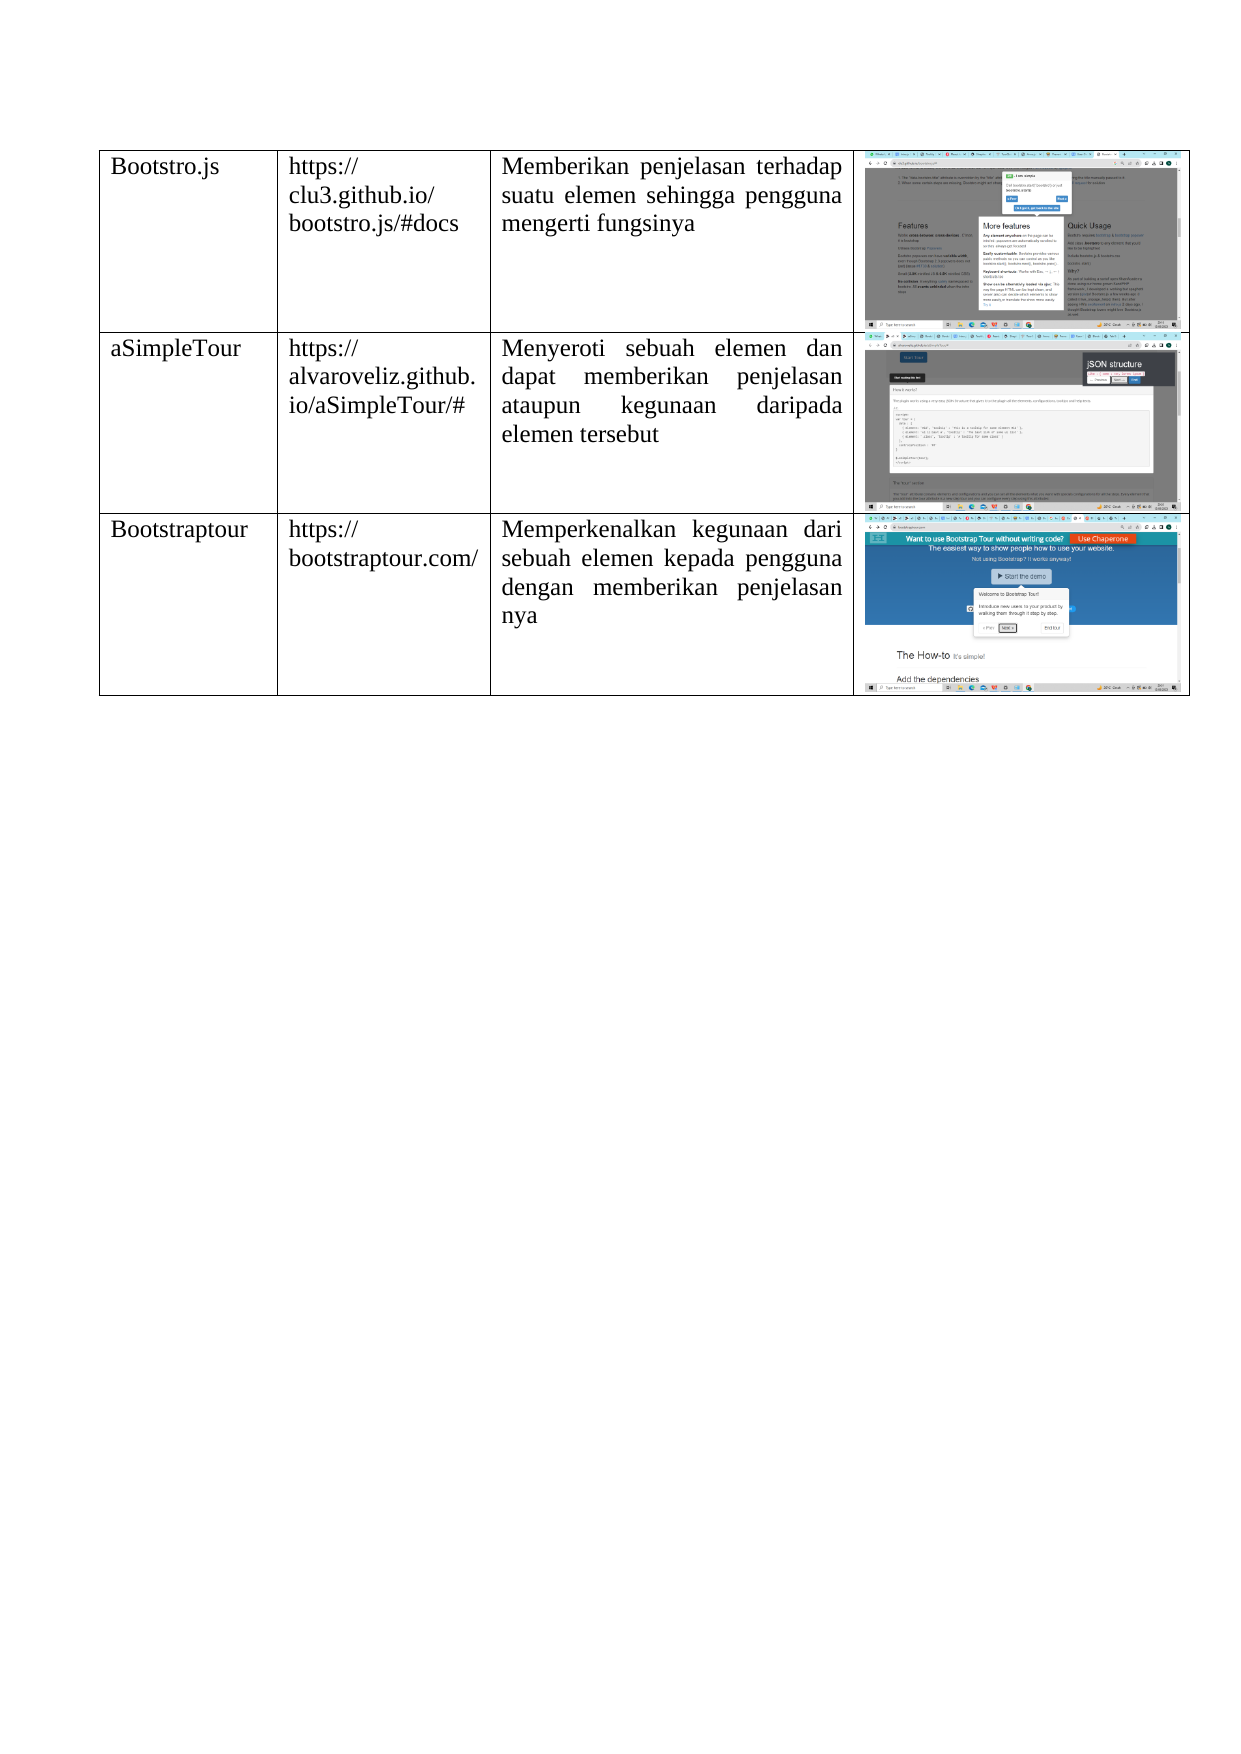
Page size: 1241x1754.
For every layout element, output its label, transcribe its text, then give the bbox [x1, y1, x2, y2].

table_cell https://bootstraptour.com/ [278, 514, 490, 695]
table_cell Bootstraptour [100, 514, 277, 695]
picture [865, 514, 1181, 692]
table_cell Bootstro.js [100, 151, 277, 332]
table_cell Memberikan penjelasan terhadap suatu elemen sehingga pengguna mengerti fungsinya [491, 151, 853, 332]
table_cell [854, 151, 1189, 332]
picture [865, 151, 1181, 329]
table_cell aSimpleTour [100, 333, 277, 513]
table_cell https://clu3.github.io/bootstro.js/#docs [278, 151, 490, 332]
table_cell Memperkenalkan kegunaan dari sebuah elemen kepada pengguna dengan memberikan penjelasan nya [491, 514, 853, 695]
table_cell [854, 514, 1189, 695]
table_cell https://alvaroveliz.github.io/aSimpleTour/# [278, 333, 490, 513]
table_cell [854, 333, 1189, 513]
table_cell Menyeroti sebuah elemen dan dapat memberikan penjelasan ataupun kegunaan daripada elemen tersebut [491, 333, 853, 513]
picture [865, 332, 1181, 511]
